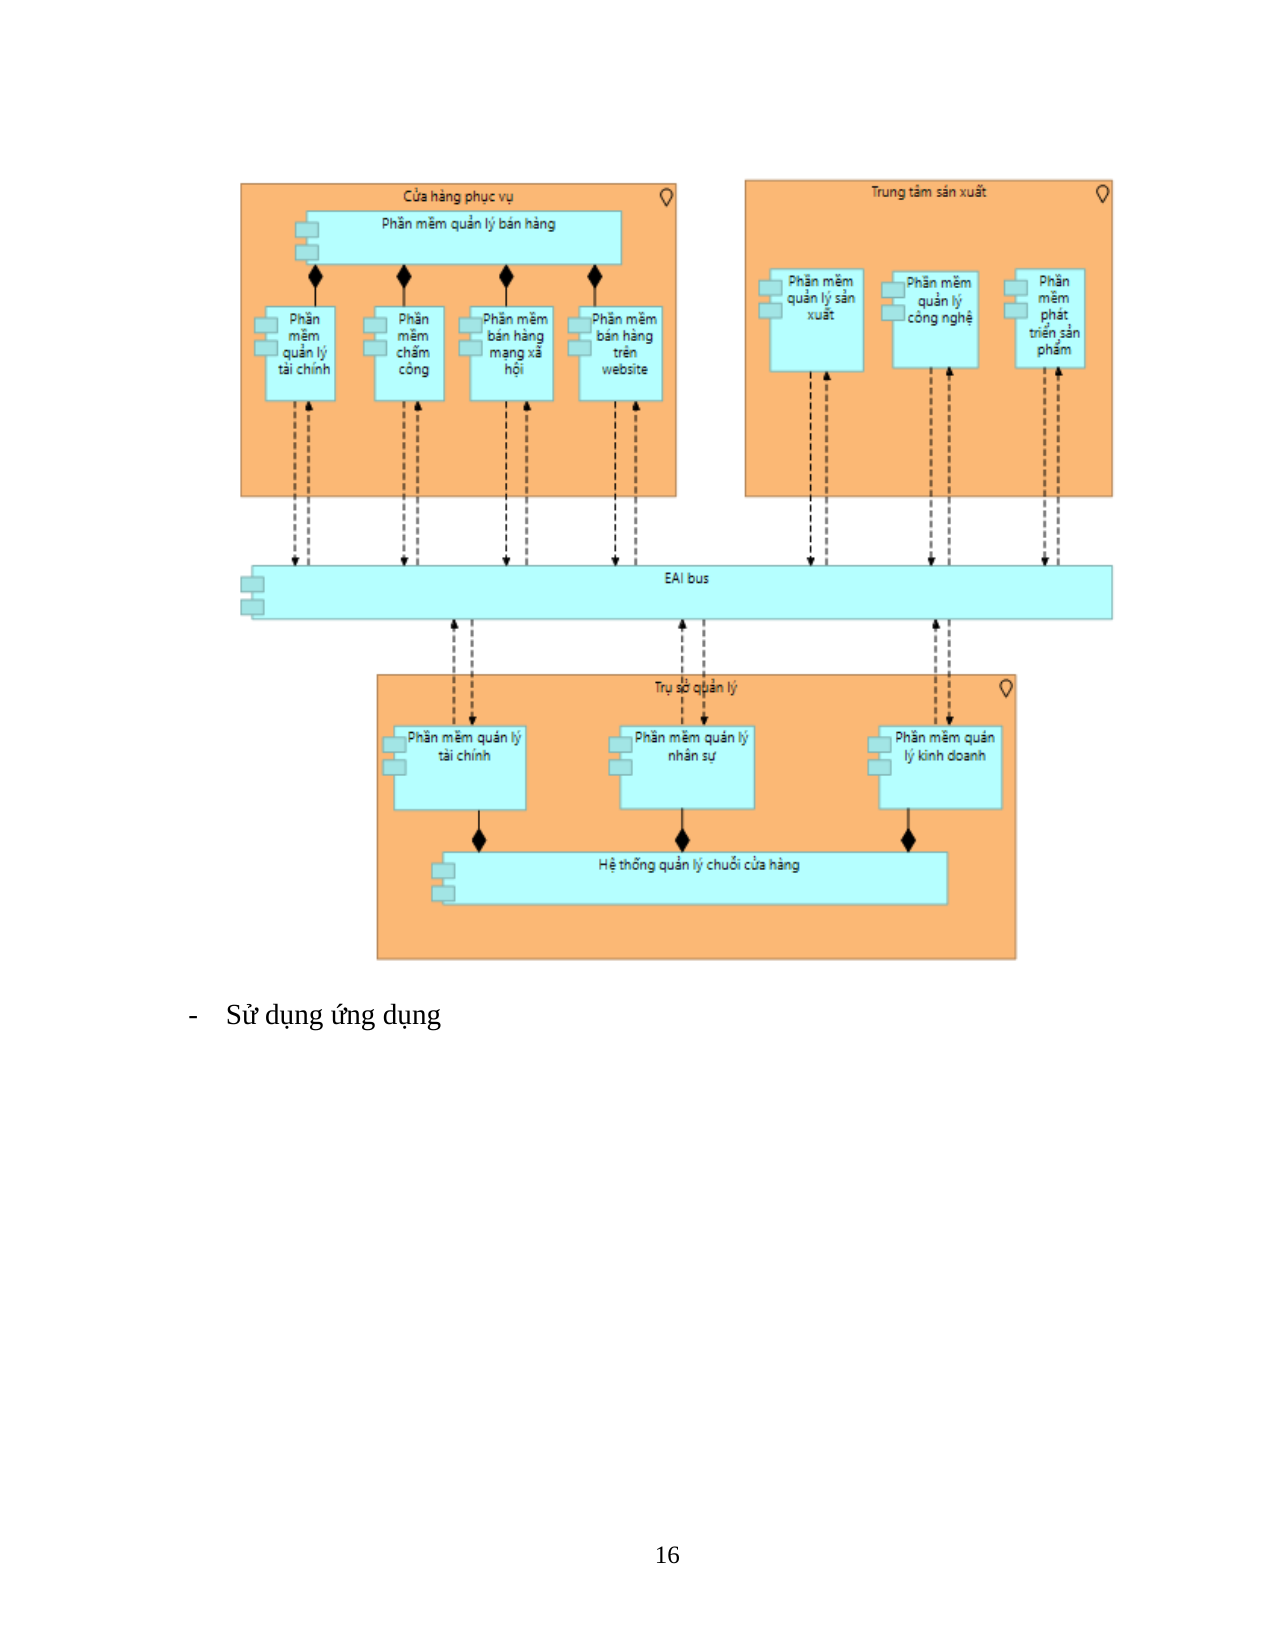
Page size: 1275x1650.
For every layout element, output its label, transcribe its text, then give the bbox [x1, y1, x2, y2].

picture [177, 147, 1157, 979]
list Sử dụng ứng dụng [188, 997, 1157, 1031]
